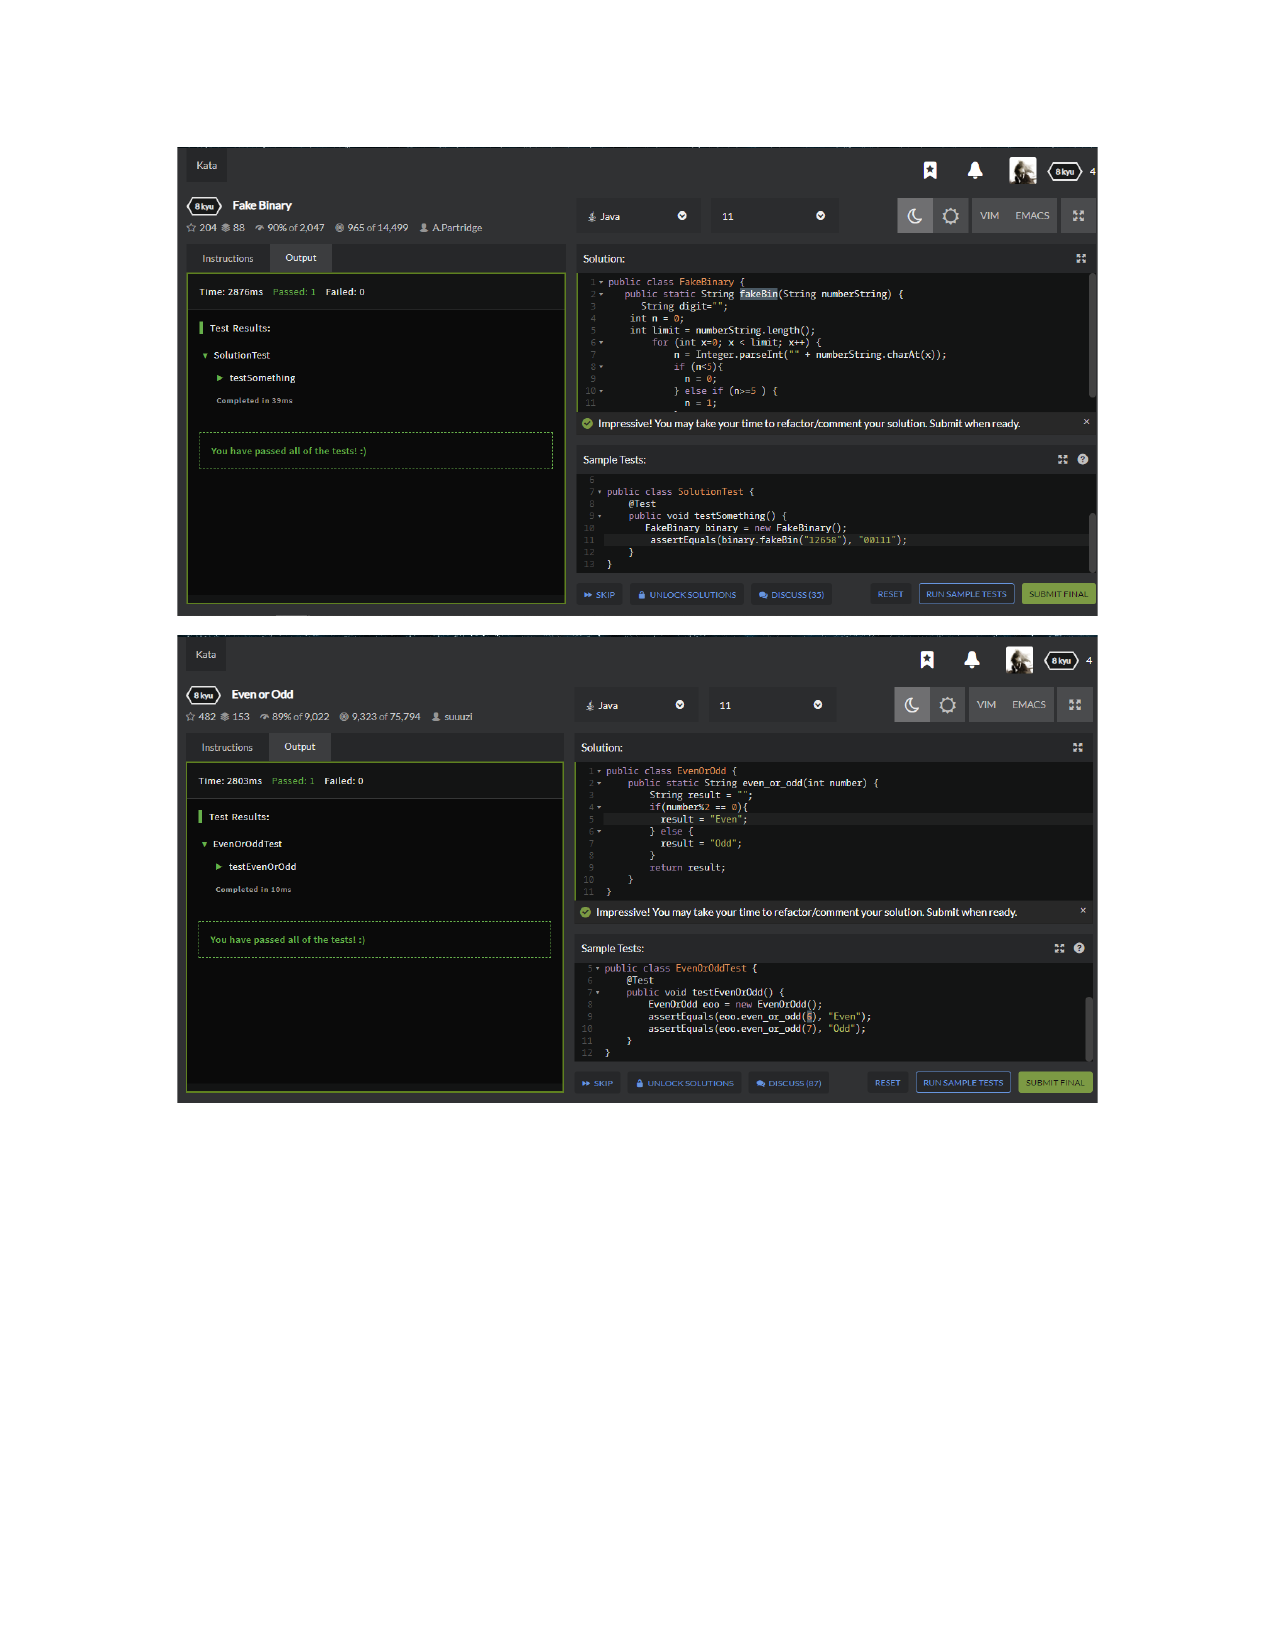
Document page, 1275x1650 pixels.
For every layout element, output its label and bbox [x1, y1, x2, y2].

picture [177, 635, 1098, 1103]
picture [177, 147, 1098, 616]
